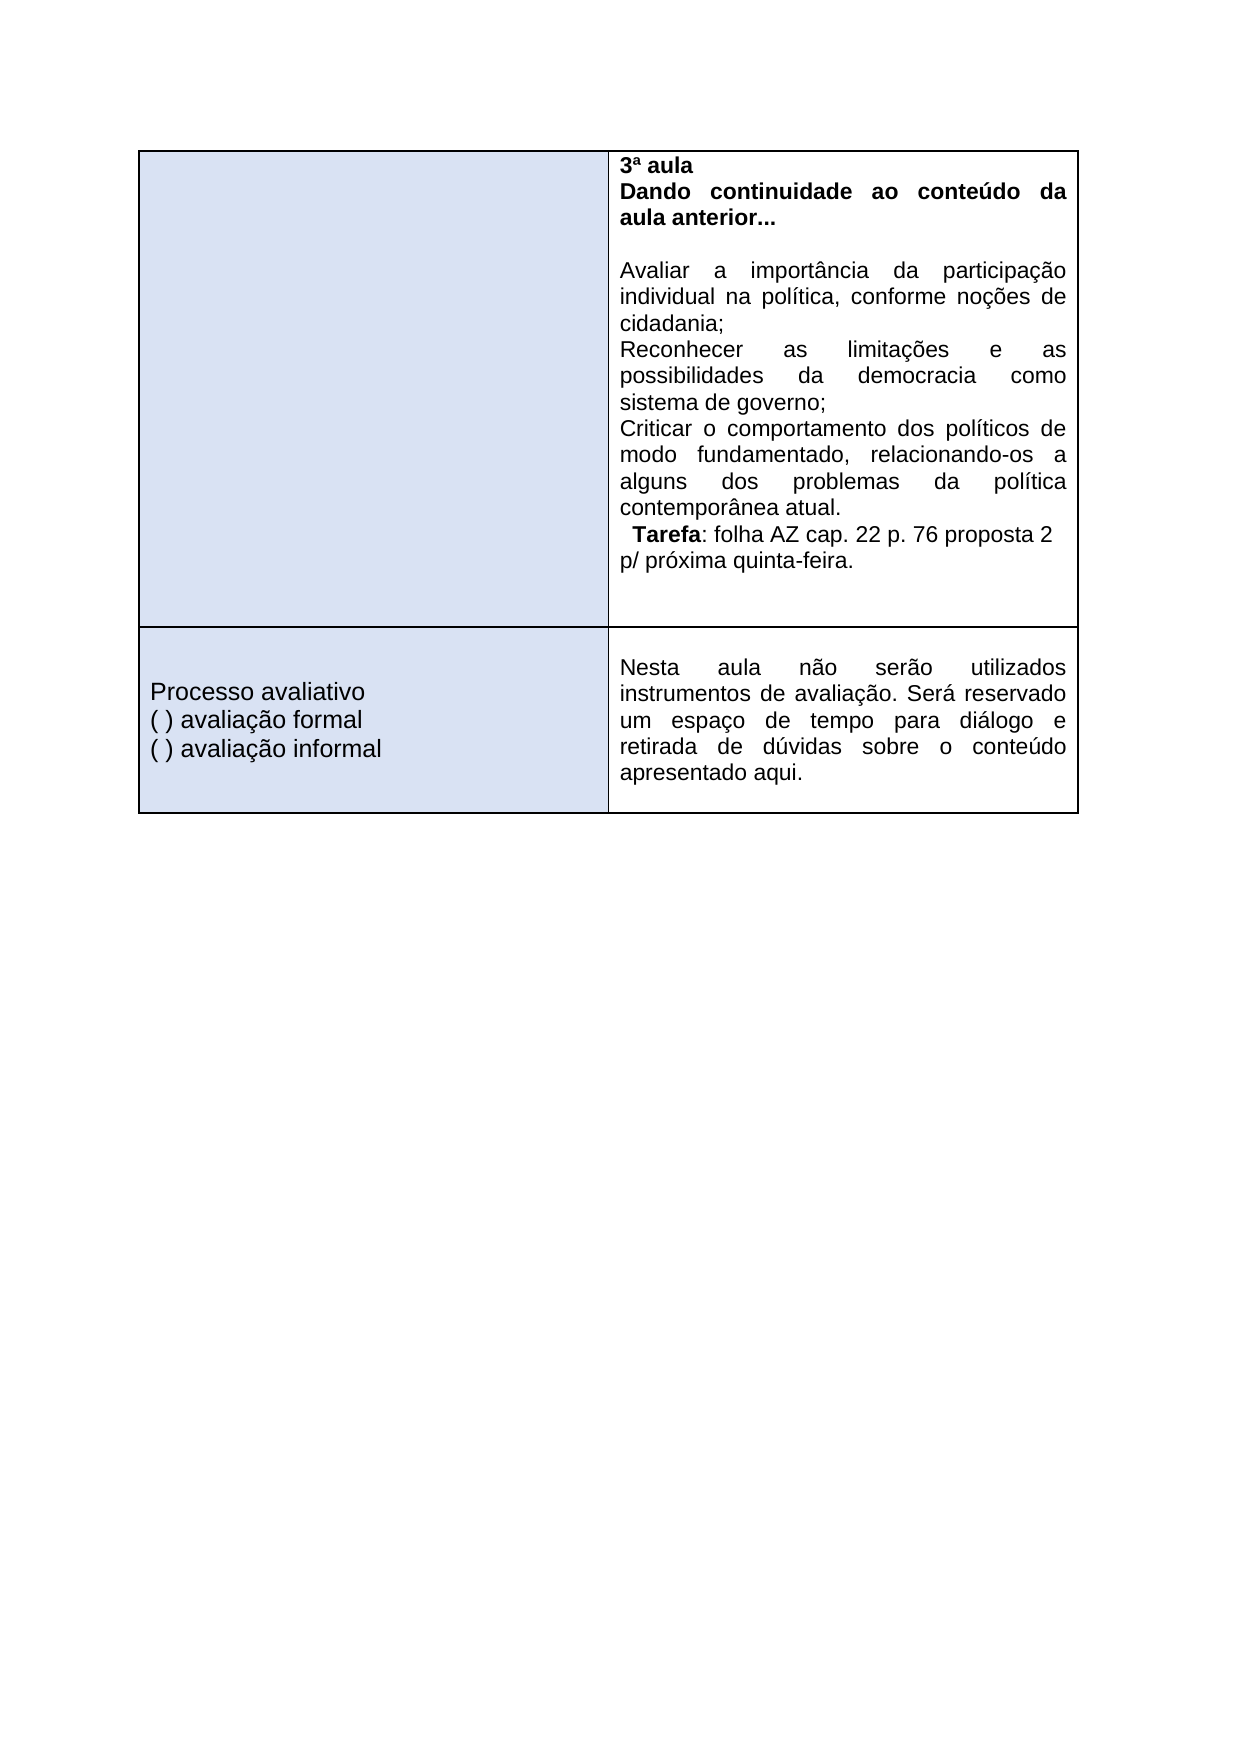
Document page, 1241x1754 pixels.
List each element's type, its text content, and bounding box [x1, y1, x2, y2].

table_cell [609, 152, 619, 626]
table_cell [140, 152, 608, 626]
table_cell Processo avaliativo ( ) avaliação formal ( ) avaliação informal [140, 628, 608, 812]
table_cell Nesta aula não serão utilizados instrumentos de avaliação. Será reservado um espaço de tempo para diálogo e retirada de dúvidas sobre o conteúdo apresentado aqui. [609, 628, 1077, 812]
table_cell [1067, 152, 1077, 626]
